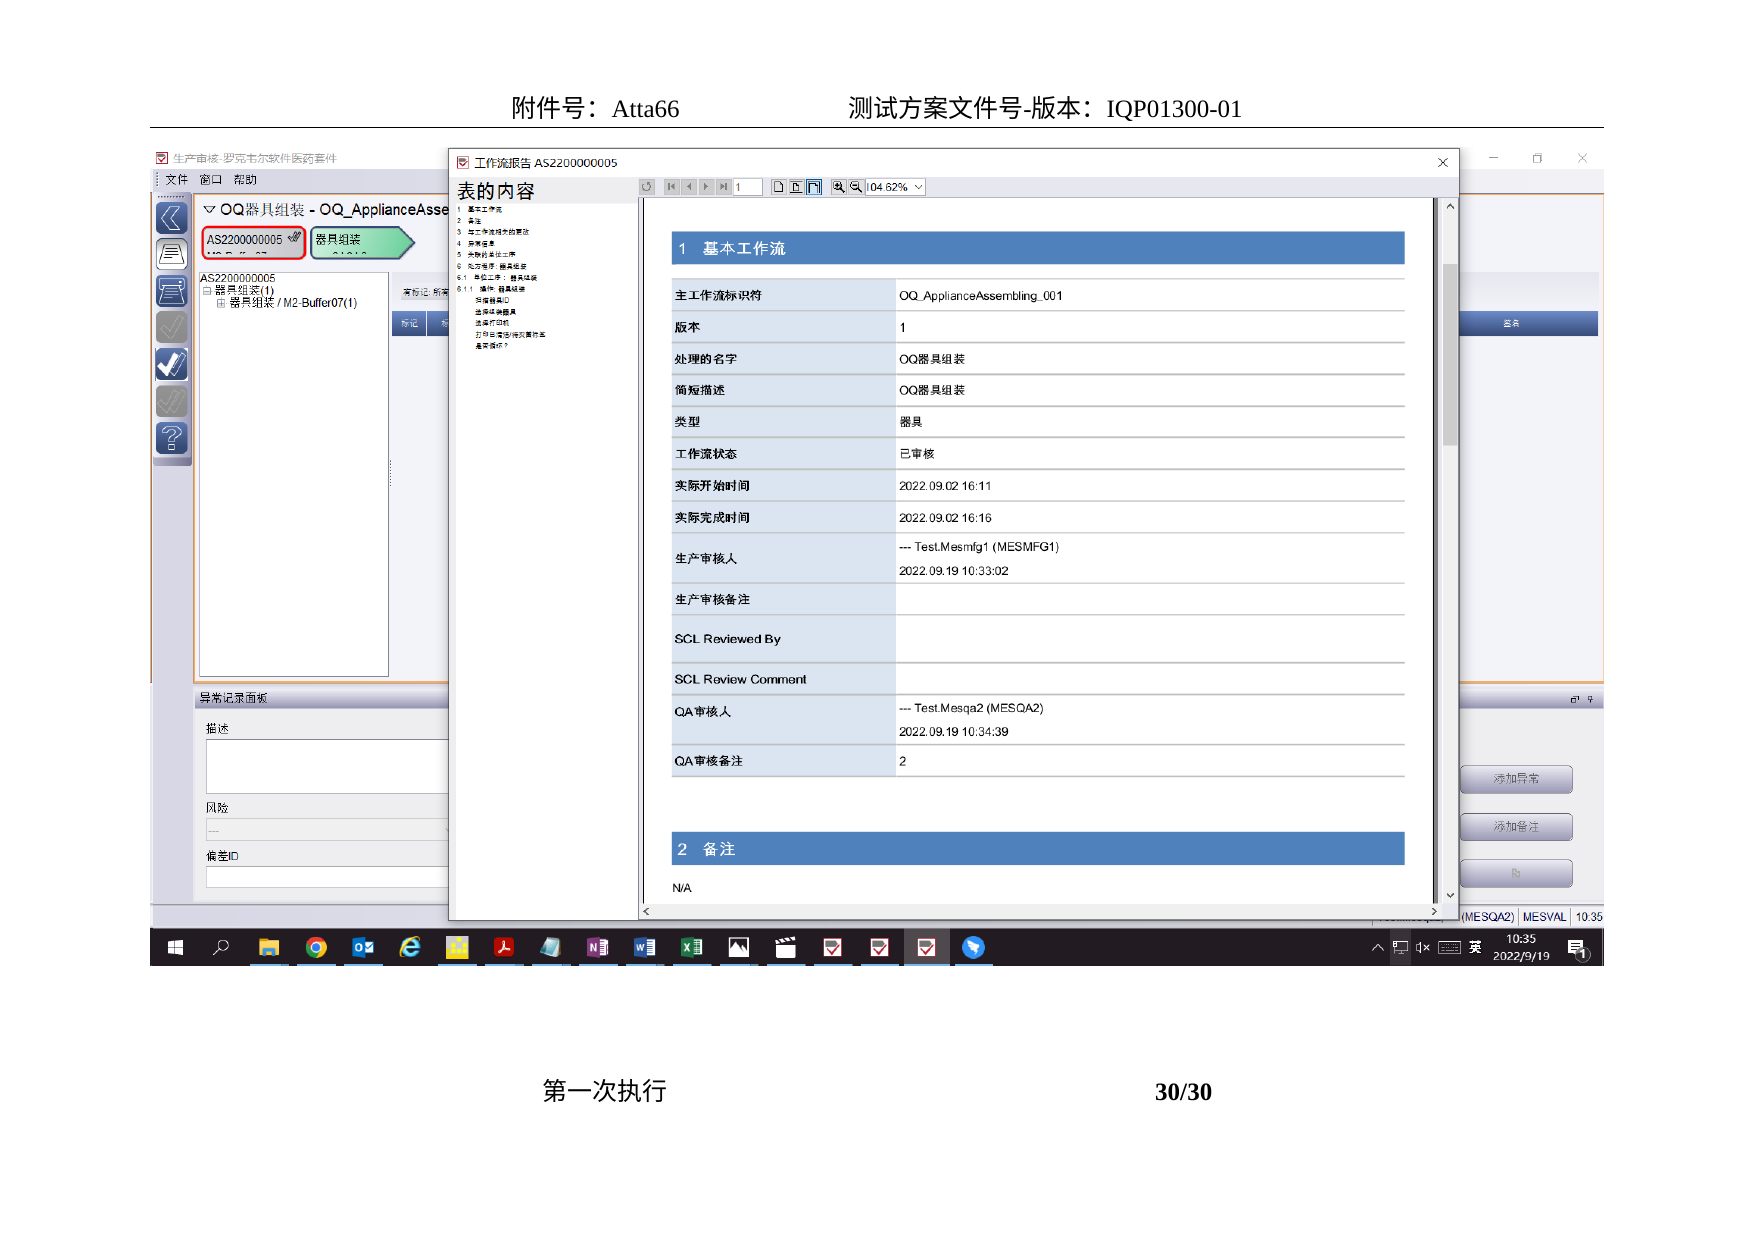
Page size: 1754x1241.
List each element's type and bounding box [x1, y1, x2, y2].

picture [150, 147, 1604, 966]
